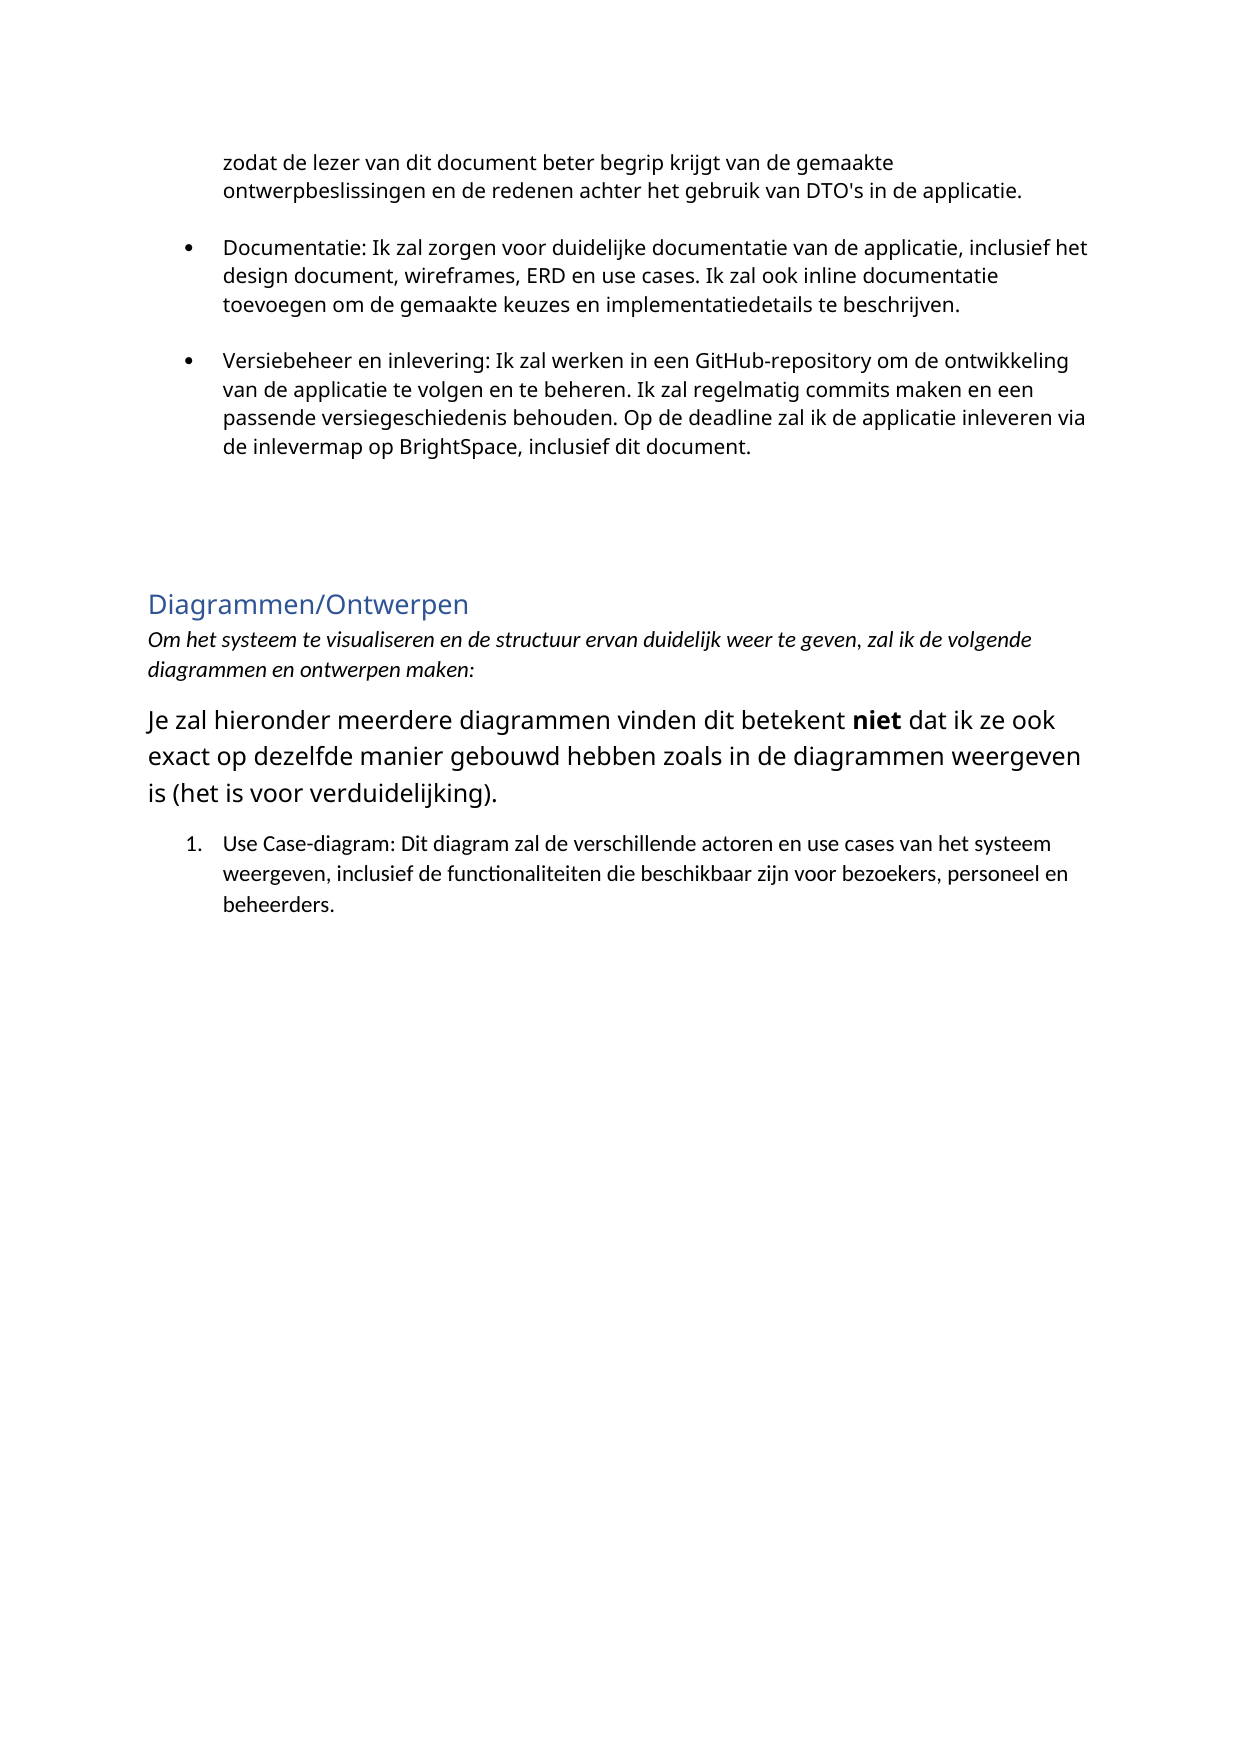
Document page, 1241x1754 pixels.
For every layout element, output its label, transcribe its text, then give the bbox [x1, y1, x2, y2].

subtitle Diagrammen/Ontwerpen [148, 585, 1093, 622]
list Documentatie: Ik zal zorgen voor duidelijke documentatie van de applicatie, inclusief het design document, wireframes, ERD en use cases. Ik zal ook inline documentatie toevoegen om de gemaakte keuzes en implementatiedetails te beschrijven. [185, 233, 1093, 318]
text Je zal hieronder meerdere diagrammen vinden dit betekent niet dat ik ze ook exact op dezelfde manier gebouwd hebben zoals in de diagrammen weergeven is (het is voor verduidelijking). [148, 702, 1093, 810]
list Versiebeheer en inlevering: Ik zal werken in een GitHub-repository om de ontwikkeling van de applicatie te volgen en te beheren. Ik zal regelmatig commits maken en een passende versiegeschiedenis behouden. Op de deadline zal ik de applicatie inleveren via de inlevermap op BrightSpace, inclusief dit document. [185, 347, 1093, 460]
list Use Case-diagram: Dit diagram zal de verschillende actoren en use cases van het systeem weergeven, inclusief de functionaliteiten die beschikbaar zijn voor bezoekers, personeel en beheerders. [185, 829, 1093, 918]
text Om het systeem te visualiseren en de structuur ervan duidelijk weer te geven, zal ik de volgende diagrammen en ontwerpen maken: [148, 625, 1093, 683]
